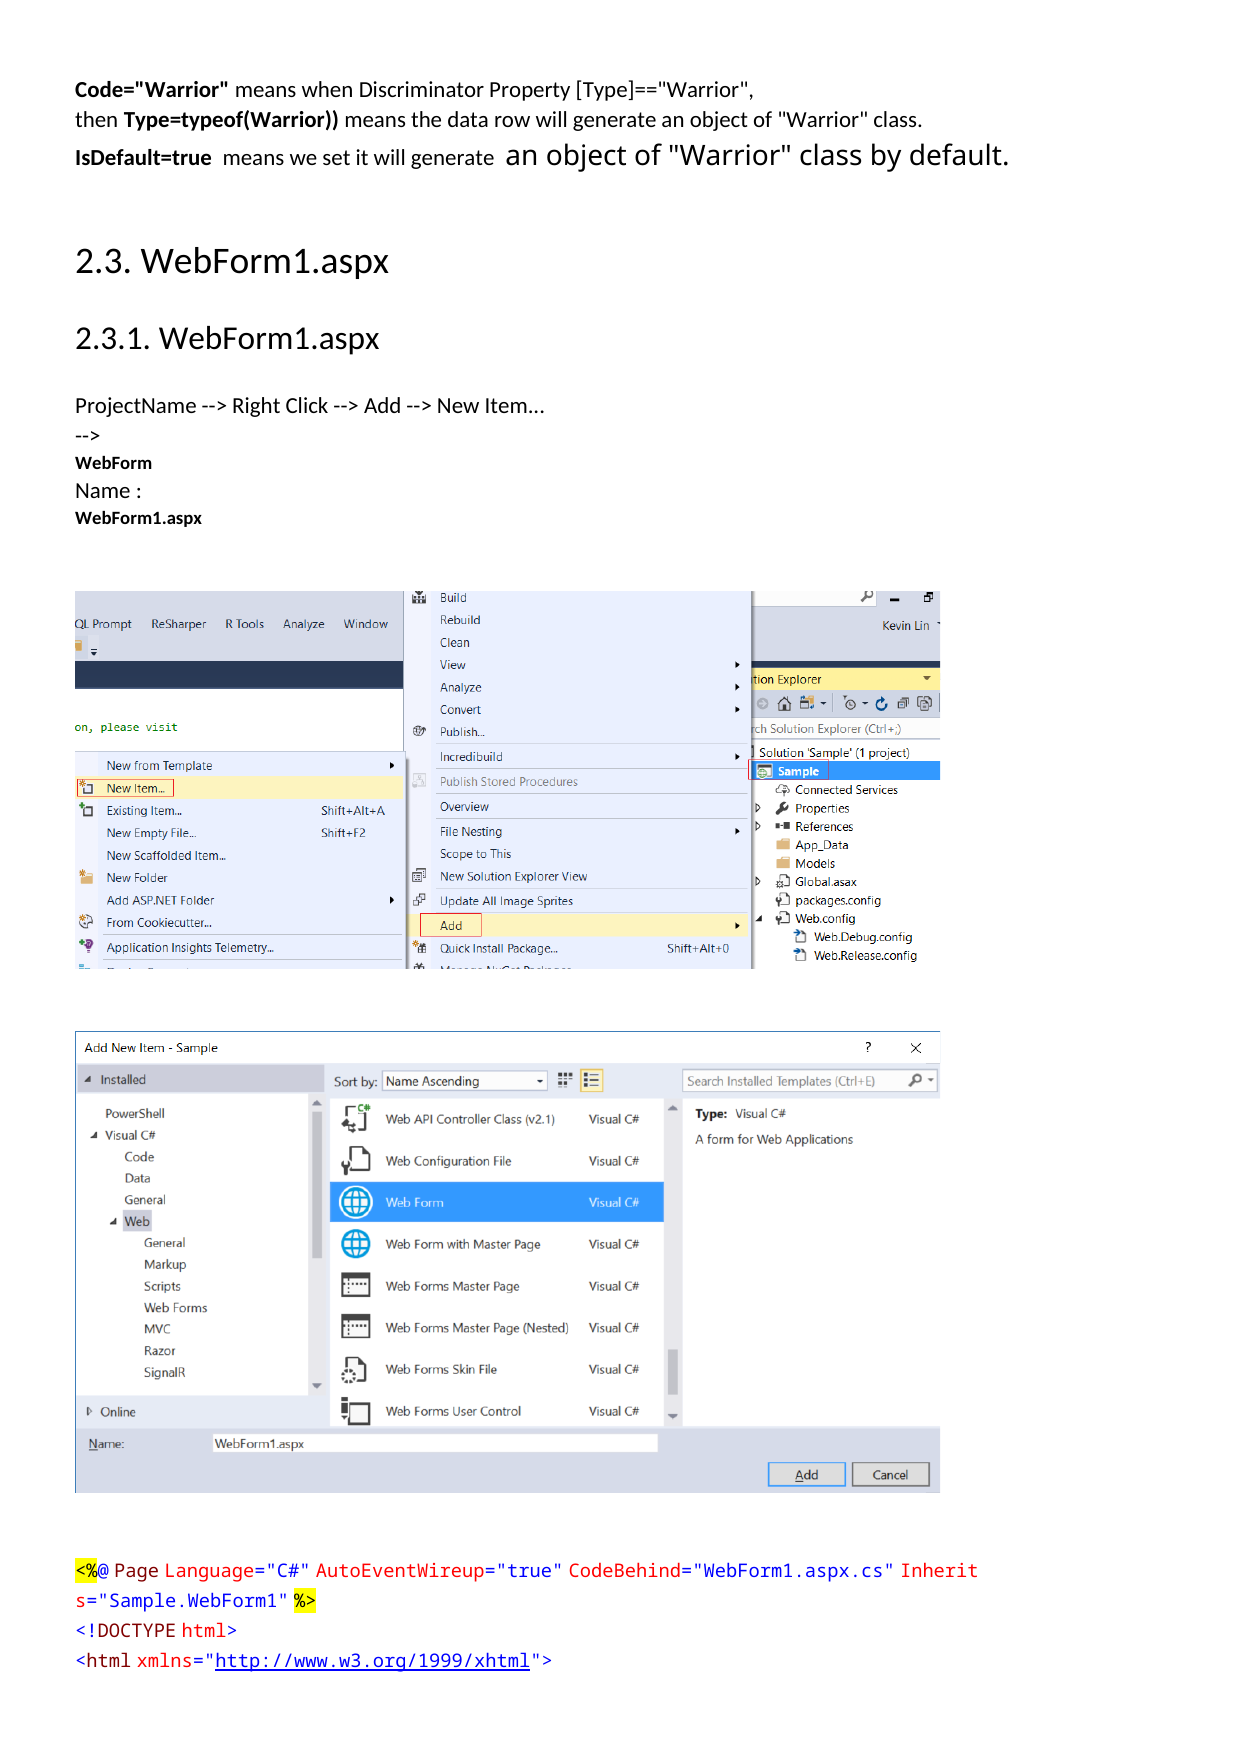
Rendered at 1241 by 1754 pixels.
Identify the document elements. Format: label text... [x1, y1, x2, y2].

text Code="Warrior" means when Discriminator Property [Type]=="Warrior", [75, 75, 1165, 103]
text 2.3. WebForm1.aspx [75, 237, 1165, 283]
picture [75, 591, 941, 969]
picture [75, 1031, 941, 1493]
text 2.3.1. WebForm1.aspx [75, 317, 1165, 358]
text then Type=typeof(Warrior)) means the data row will generate an object of "Warrior" class. [75, 105, 1165, 133]
text WebForm1.aspx [75, 506, 1165, 529]
text WebForm [75, 451, 1165, 474]
text <%@ Page Language="C#" AutoEventWireup="true" CodeBehind="WebForm1.aspx.cs" Inherits="Sample.WebForm1" %> [75, 1555, 1165, 1613]
text --> [75, 421, 1165, 449]
text ProjectName --> Right Click --> Add --> New Item... [75, 391, 1165, 419]
text Name : [75, 476, 1165, 504]
text <html xmlns="http://www.w3.org/1999/xhtml"> [75, 1646, 1165, 1674]
text IsDefault=true means we set it will generate an object of "Warrior" class by default. [75, 135, 1165, 174]
text <!DOCTYPE html> [75, 1615, 1165, 1643]
